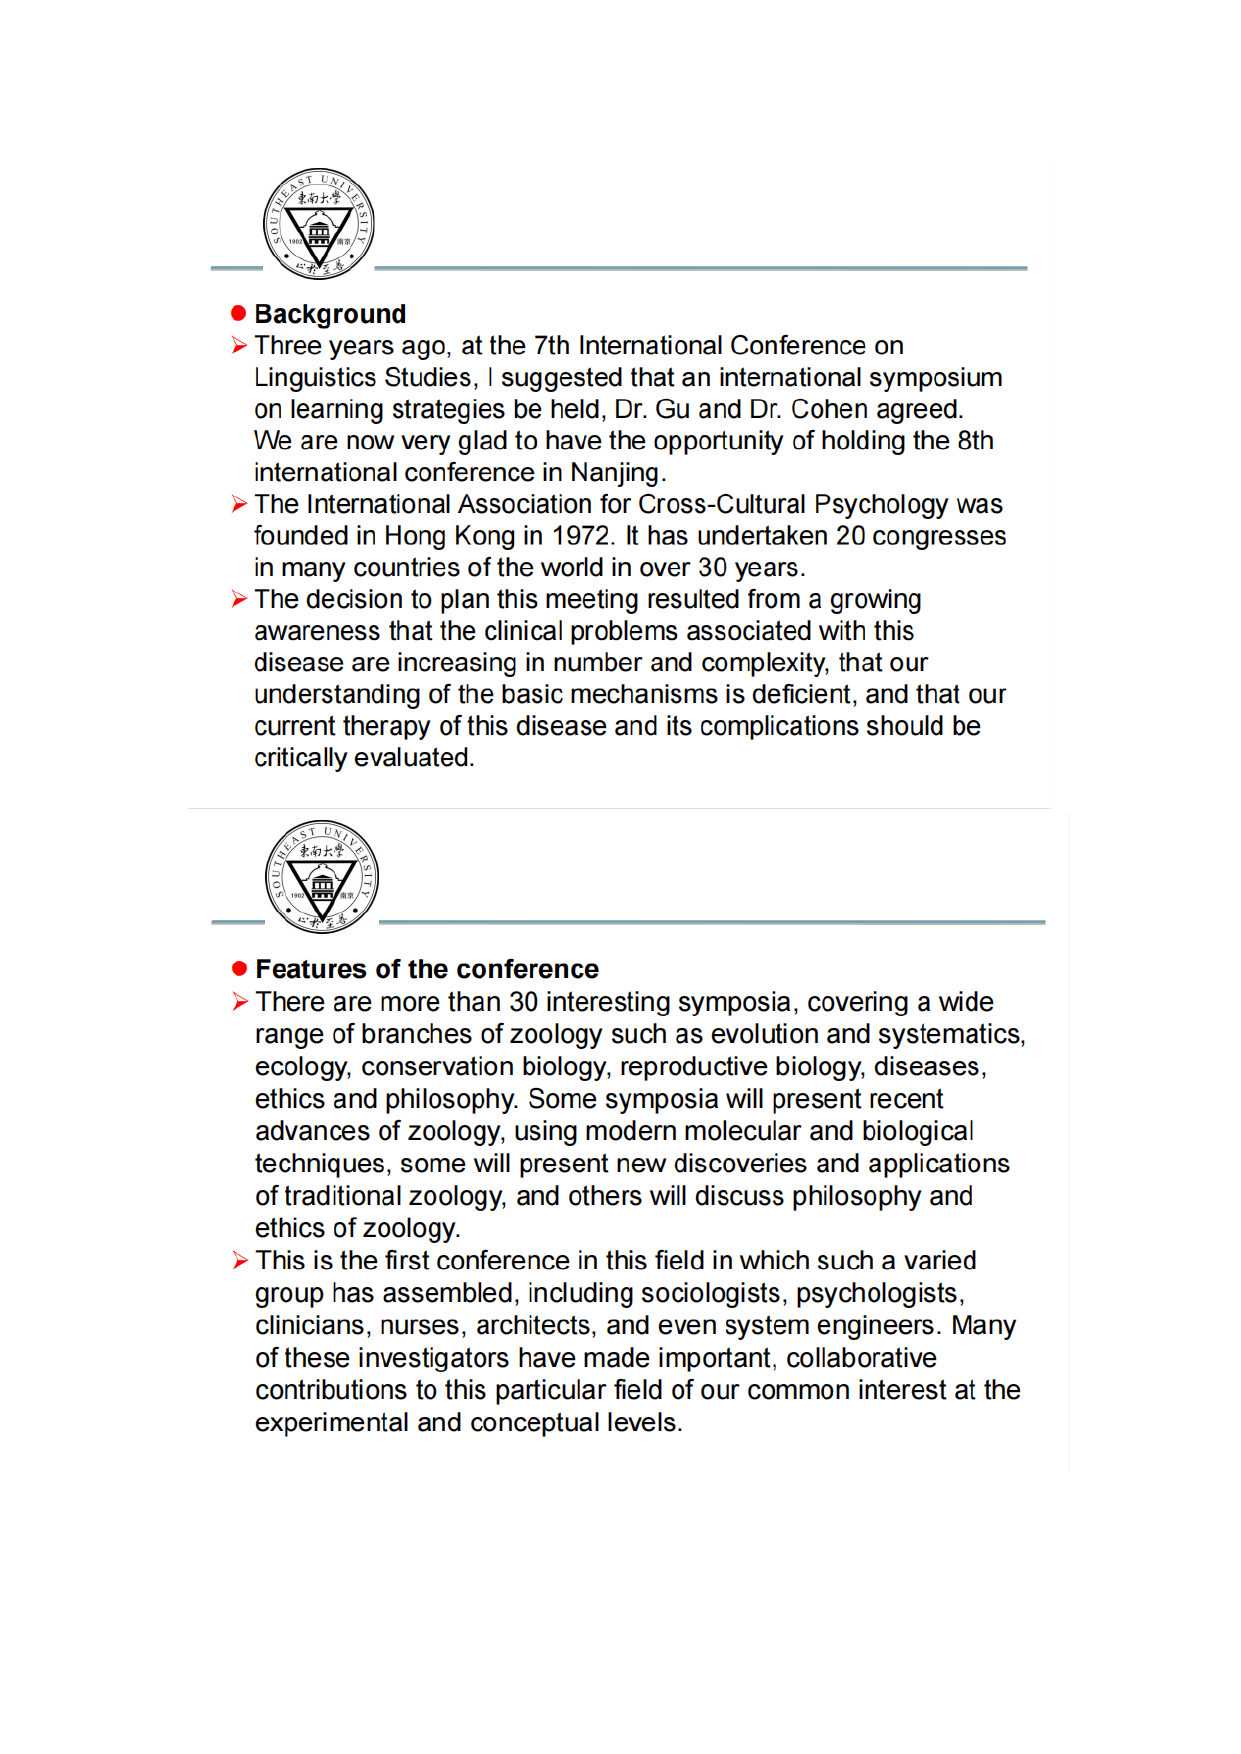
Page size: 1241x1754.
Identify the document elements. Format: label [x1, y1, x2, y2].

picture [187, 812, 1070, 1472]
picture [187, 162, 1052, 809]
